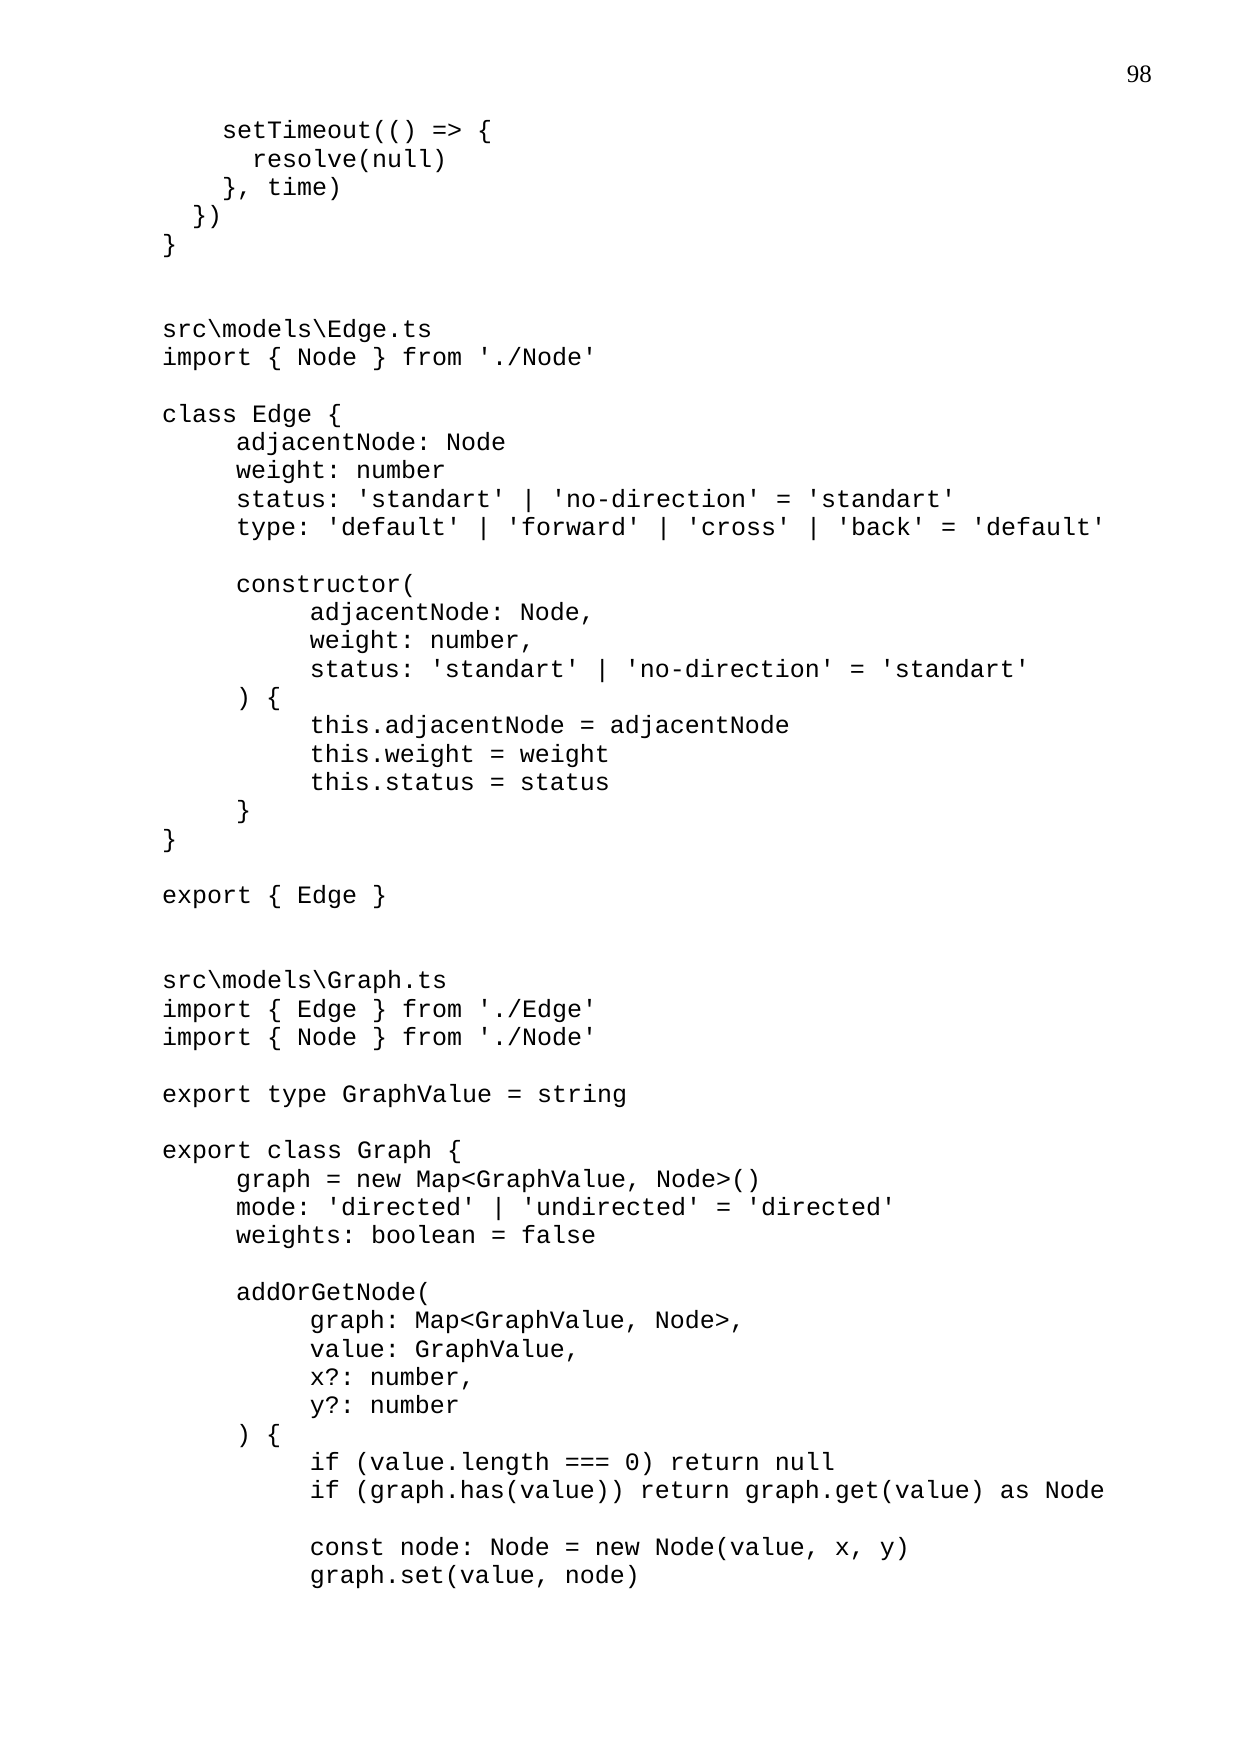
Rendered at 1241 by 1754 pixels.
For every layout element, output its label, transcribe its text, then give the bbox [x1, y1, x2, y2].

text addOrGetNode( [162, 1280, 1152, 1308]
text ) { [162, 1421, 1152, 1450]
text src\models\Edge.ts [162, 316, 1152, 345]
text weights: boolean = false [162, 1223, 1152, 1251]
text resolve(null) [162, 146, 1152, 175]
text graph.set(value, node) [162, 1563, 1152, 1591]
text constructor( [162, 571, 1152, 600]
text }) [162, 203, 1152, 231]
text } [162, 798, 1152, 826]
text src\models\Graph.ts [162, 968, 1152, 996]
text adjacentNode: Node [162, 430, 1152, 458]
text status: 'standart' | 'no-direction' = 'standart' [162, 486, 1152, 515]
text value: GraphValue, [162, 1336, 1152, 1365]
text export class Graph { [162, 1138, 1152, 1166]
text this.adjacentNode = adjacentNode [162, 713, 1152, 741]
text class Edge { [162, 401, 1152, 430]
text x?: number, [162, 1365, 1152, 1393]
text weight: number [162, 458, 1152, 486]
text export type GraphValue = string [162, 1081, 1152, 1110]
text import { Node } from './Node' [162, 1025, 1152, 1053]
text y?: number [162, 1393, 1152, 1421]
text type: 'default' | 'forward' | 'cross' | 'back' = 'default' [162, 515, 1152, 543]
text } [162, 231, 1152, 260]
text ) { [162, 685, 1152, 713]
text const node: Node = new Node(value, x, y) [162, 1535, 1152, 1563]
text }, time) [162, 175, 1152, 203]
text import { Node } from './Node' [162, 345, 1152, 373]
text import { Edge } from './Edge' [162, 996, 1152, 1025]
text setTimeout(() => { [162, 118, 1152, 146]
text } [162, 826, 1152, 855]
text graph: Map<GraphValue, Node>, [162, 1308, 1152, 1336]
text this.weight = weight [162, 741, 1152, 770]
text graph = new Map<GraphValue, Node>() [162, 1166, 1152, 1195]
text status: 'standart' | 'no-direction' = 'standart' [162, 656, 1152, 685]
text weight: number, [162, 628, 1152, 656]
text export { Edge } [162, 883, 1152, 911]
text if (graph.has(value)) return graph.get(value) as Node [162, 1478, 1152, 1506]
text adjacentNode: Node, [162, 600, 1152, 628]
text this.status = status [162, 770, 1152, 798]
text if (value.length === 0) return null [162, 1450, 1152, 1478]
text mode: 'directed' | 'undirected' = 'directed' [162, 1195, 1152, 1223]
